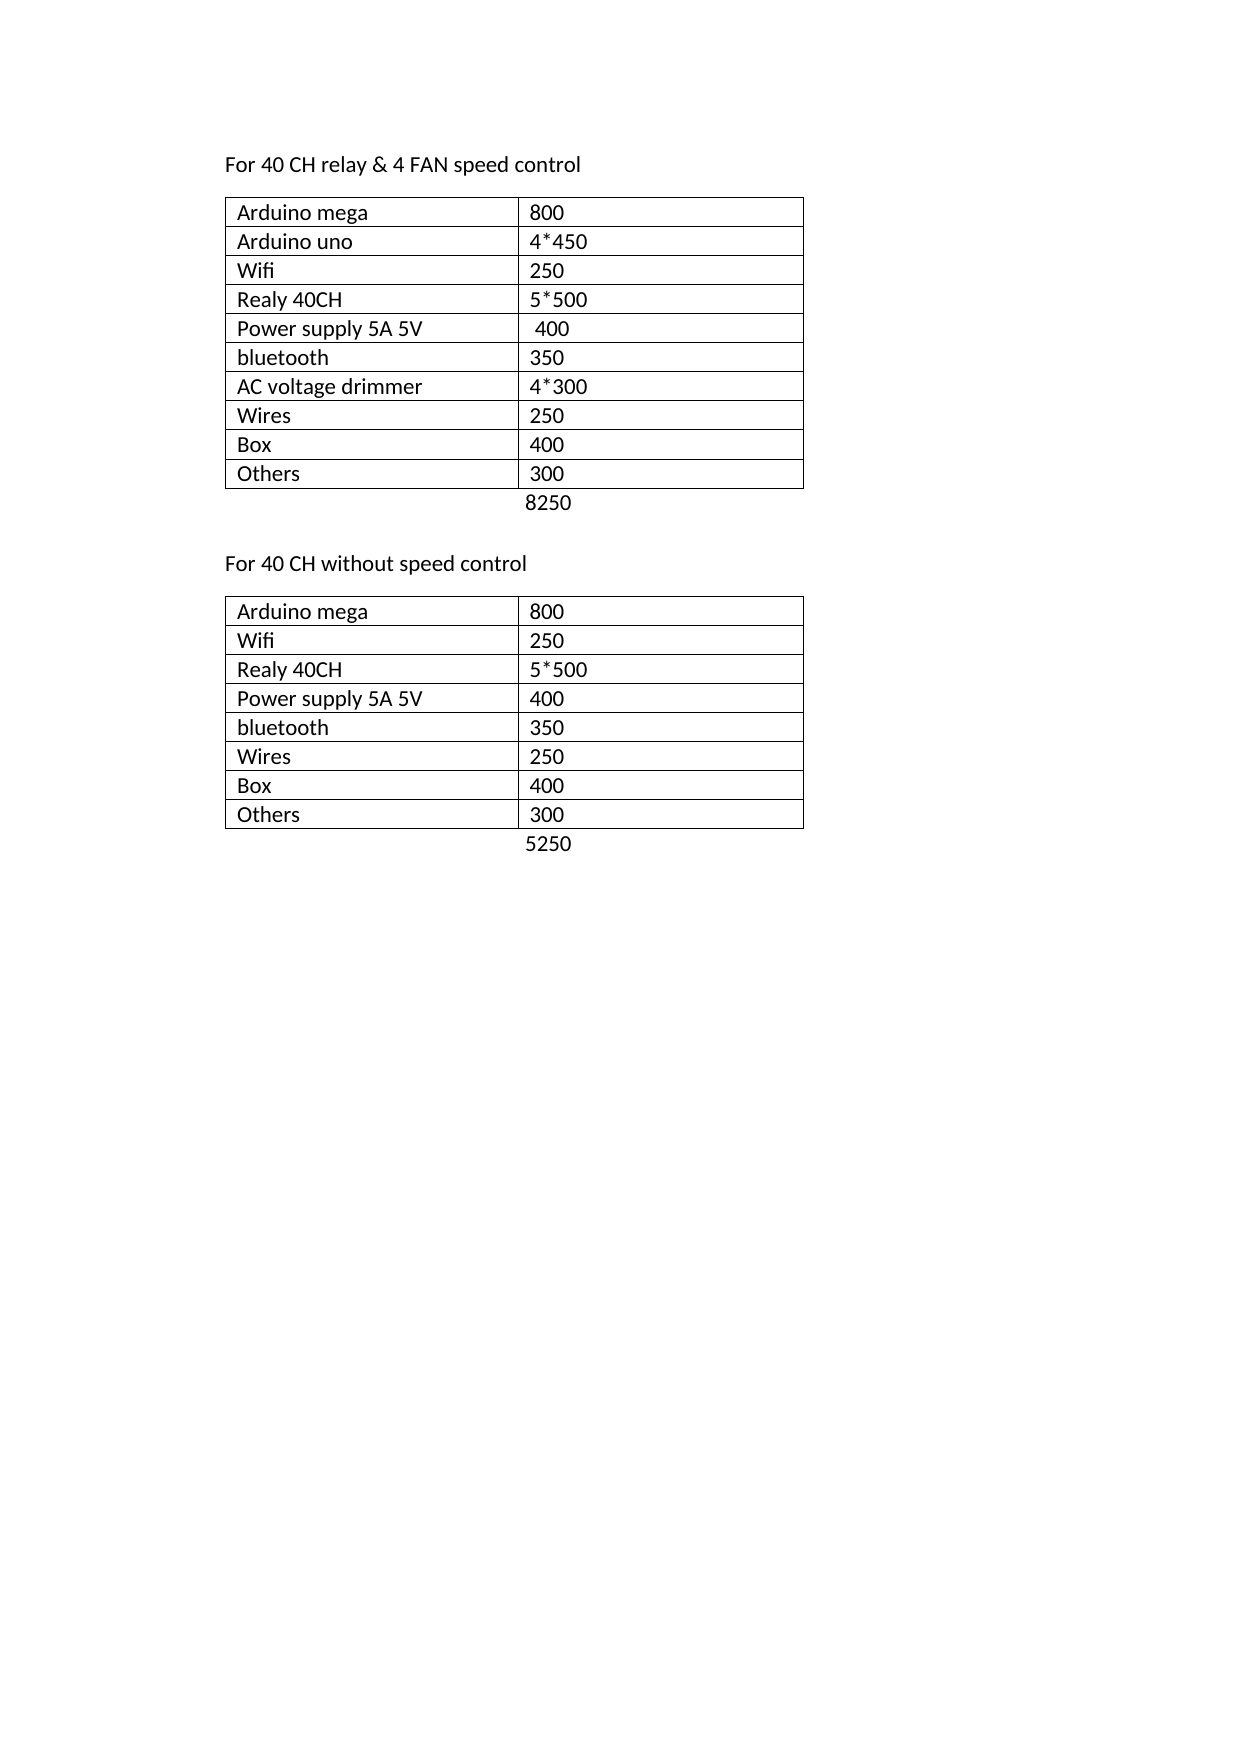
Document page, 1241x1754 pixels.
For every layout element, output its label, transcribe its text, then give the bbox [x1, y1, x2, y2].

table_header 800 [519, 198, 803, 226]
table_cell Realy 40CH [226, 285, 518, 313]
list For 40 CH without speed control [225, 549, 1090, 577]
table_cell Box [226, 430, 518, 458]
table_cell 250 [519, 401, 803, 429]
table_cell Wires [226, 742, 518, 770]
table_cell 250 [519, 626, 803, 654]
table_cell 4*450 [519, 227, 803, 255]
table_cell Realy 40CH [226, 655, 518, 683]
list For 40 CH relay & 4 FAN speed control [225, 150, 1090, 178]
table_cell 300 [519, 460, 803, 487]
table_cell 350 [519, 343, 803, 371]
table_cell Others [226, 460, 518, 487]
list 8250 [225, 488, 1090, 517]
table_cell Wifi [226, 626, 518, 654]
table_cell Power supply 5A 5V [226, 684, 518, 712]
table_cell bluetooth [226, 343, 518, 371]
table_cell 5*500 [519, 285, 803, 313]
table_cell 350 [519, 713, 803, 741]
table_cell 400 [519, 430, 803, 458]
list 5250 [225, 829, 1090, 857]
table_cell Box [226, 771, 518, 799]
table_cell 5*500 [519, 655, 803, 683]
table_cell 300 [519, 800, 803, 828]
table_cell 4*300 [519, 372, 803, 400]
table_cell 250 [519, 256, 803, 284]
table_cell Wifi [226, 256, 518, 284]
table_cell bluetooth [226, 713, 518, 741]
table_cell 400 [519, 771, 803, 799]
table_header 800 [519, 597, 803, 625]
table_cell Power supply 5A 5V [226, 314, 518, 342]
table_cell 400 [519, 314, 803, 342]
table_cell 400 [519, 684, 803, 712]
table_cell Wires [226, 401, 518, 429]
table_header Arduino mega [226, 198, 518, 226]
table_cell Others [226, 800, 518, 828]
table_cell Arduino uno [226, 227, 518, 255]
table_header Arduino mega [226, 597, 518, 625]
table_cell 250 [519, 742, 803, 770]
table_cell AC voltage drimmer [226, 372, 518, 400]
